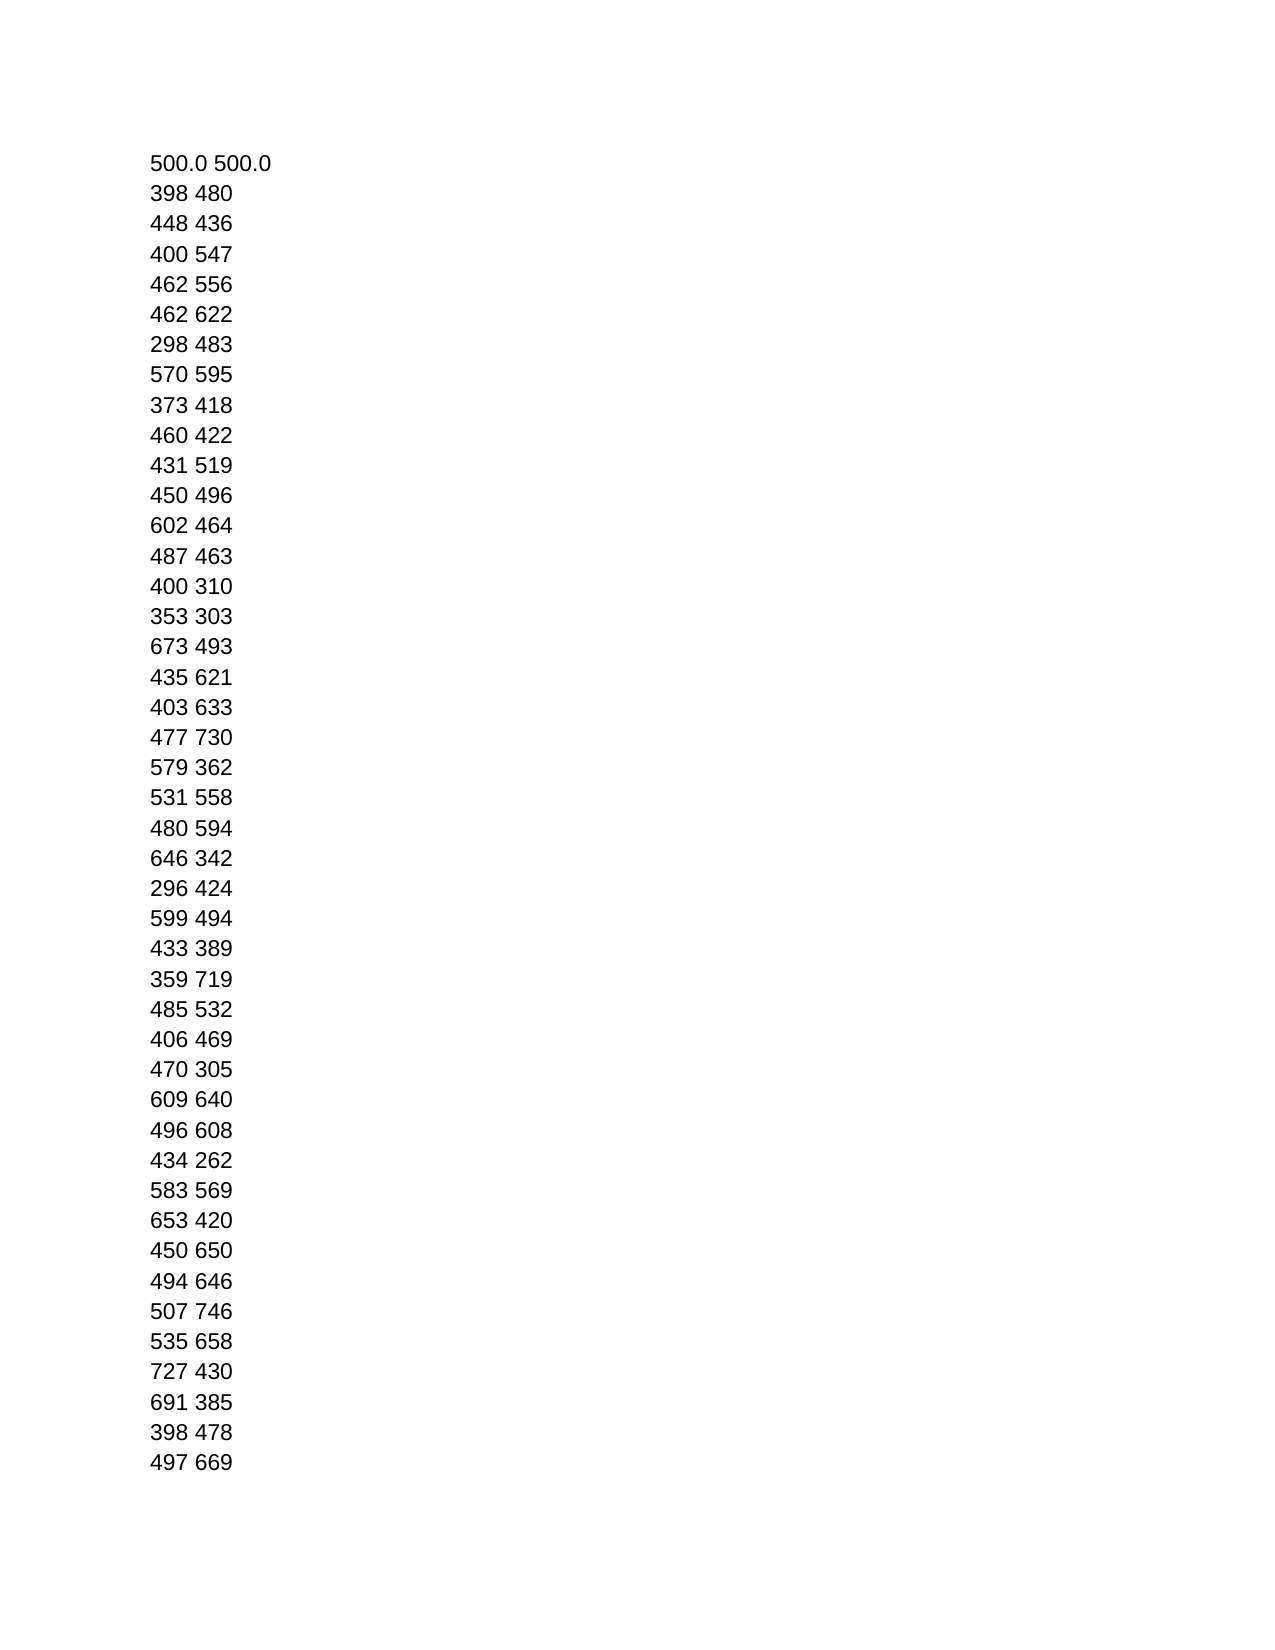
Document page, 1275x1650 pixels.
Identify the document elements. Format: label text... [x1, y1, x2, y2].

text 431 519 [150, 452, 1125, 478]
text 359 719 [150, 966, 1125, 992]
text 373 418 [150, 392, 1125, 418]
text 450 650 [150, 1237, 1125, 1264]
text 400 310 [150, 573, 1125, 599]
text 480 594 [150, 814, 1125, 841]
text 579 362 [150, 754, 1125, 781]
text 400 547 [150, 241, 1125, 267]
text 470 305 [150, 1056, 1125, 1083]
text 296 424 [150, 875, 1125, 901]
text 487 463 [150, 543, 1125, 569]
text 477 730 [150, 724, 1125, 750]
text 646 342 [150, 845, 1125, 871]
text 602 464 [150, 512, 1125, 539]
text 531 558 [150, 784, 1125, 811]
text 462 622 [150, 301, 1125, 327]
text 570 595 [150, 361, 1125, 388]
text 435 621 [150, 663, 1125, 690]
text 500.0 500.0 [150, 150, 1125, 176]
text 403 633 [150, 694, 1125, 720]
text 448 436 [150, 210, 1125, 237]
text 535 658 [150, 1328, 1125, 1354]
text 497 669 [150, 1449, 1125, 1475]
text 406 469 [150, 1026, 1125, 1052]
text 673 493 [150, 633, 1125, 660]
text 494 646 [150, 1268, 1125, 1294]
text 599 494 [150, 905, 1125, 932]
text 460 422 [150, 422, 1125, 448]
text 298 483 [150, 331, 1125, 358]
text 727 430 [150, 1358, 1125, 1385]
text 485 532 [150, 996, 1125, 1022]
text 462 556 [150, 271, 1125, 297]
text 691 385 [150, 1388, 1125, 1415]
text 496 608 [150, 1117, 1125, 1143]
text 353 303 [150, 603, 1125, 629]
text 398 478 [150, 1419, 1125, 1445]
text 583 569 [150, 1177, 1125, 1203]
text 398 480 [150, 180, 1125, 207]
text 450 496 [150, 482, 1125, 509]
text 653 420 [150, 1207, 1125, 1234]
text 609 640 [150, 1086, 1125, 1113]
text 507 746 [150, 1298, 1125, 1324]
text 433 389 [150, 935, 1125, 962]
text 434 262 [150, 1147, 1125, 1173]
